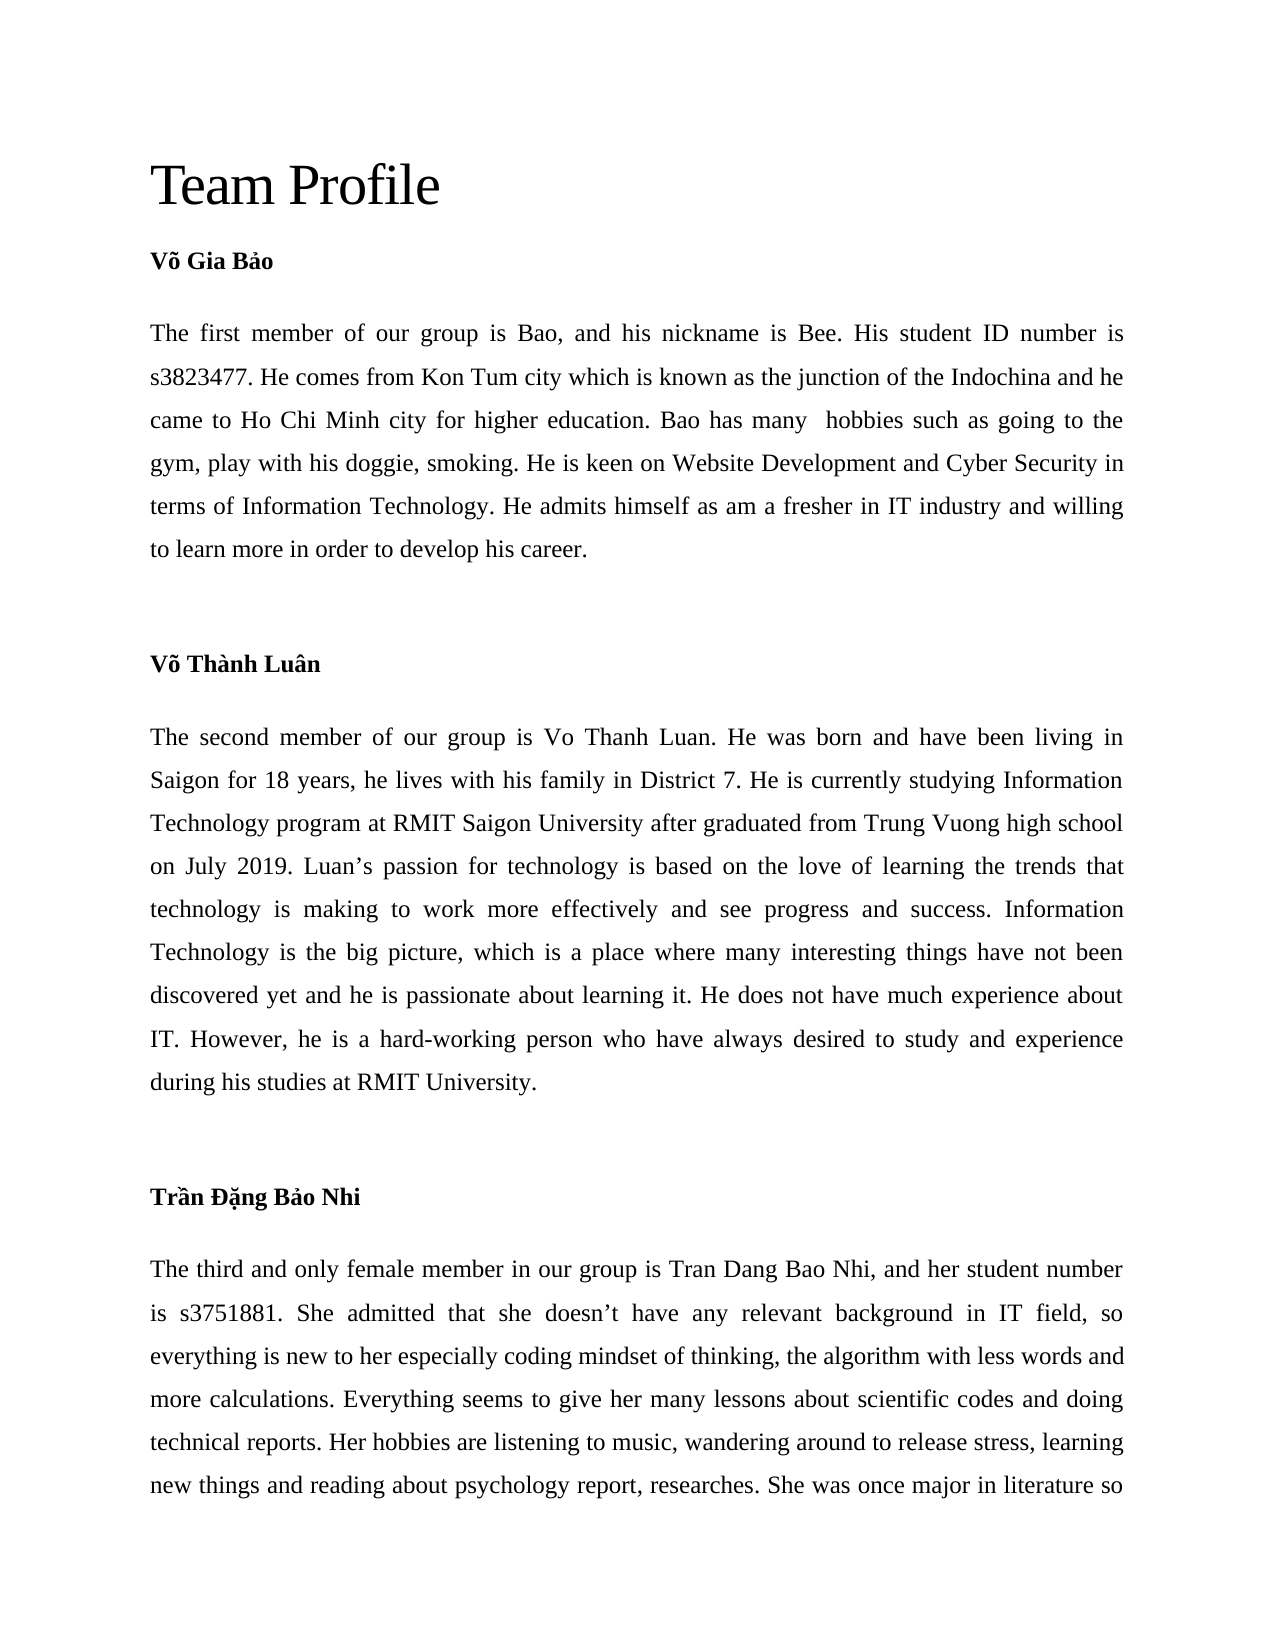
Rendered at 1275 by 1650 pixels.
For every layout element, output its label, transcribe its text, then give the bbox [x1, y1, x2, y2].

text The second member of our group is Vo Thanh Luan. He was born and have been living in Saigon for 18 years, he lives with his family in District 7. He is currently studying Information Technology program at RMIT Saigon University after graduated from Trung Vuong high school on July 2019. Luan’s passion for technology is based on the love of learning the trends that technology is making to work more effectively and see progress and success. Information Technology is the big picture, which is a place where many interesting things have not been discovered yet and he is passionate about learning it. He does not have much experience about IT. However, he is a hard-working person who have always desired to study and experience during his studies at RMIT University. [150, 722, 1125, 1096]
subtitle Võ Gia Bảo [150, 246, 1125, 275]
title Team Profile [150, 150, 1125, 217]
subtitle Trần Đặng Bảo Nhi [150, 1182, 1125, 1211]
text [150, 1254, 1125, 1499]
text The first member of our group is Bao, and his nickname is Bee. His student ID number is s3823477. He comes from Kon Tum city which is known as the junction of the Indochina and he came to Ho Chi Minh city for higher education. Bao has many hobbies such as going to the gym, play with his doggie, smoking. He is keen on Website Development and Cyber Security in terms of Information Technology. He admits himself as am a fresher in IT industry and willing to learn more in order to develop his career. [150, 318, 1125, 563]
subtitle Võ Thành Luân [150, 649, 1125, 678]
